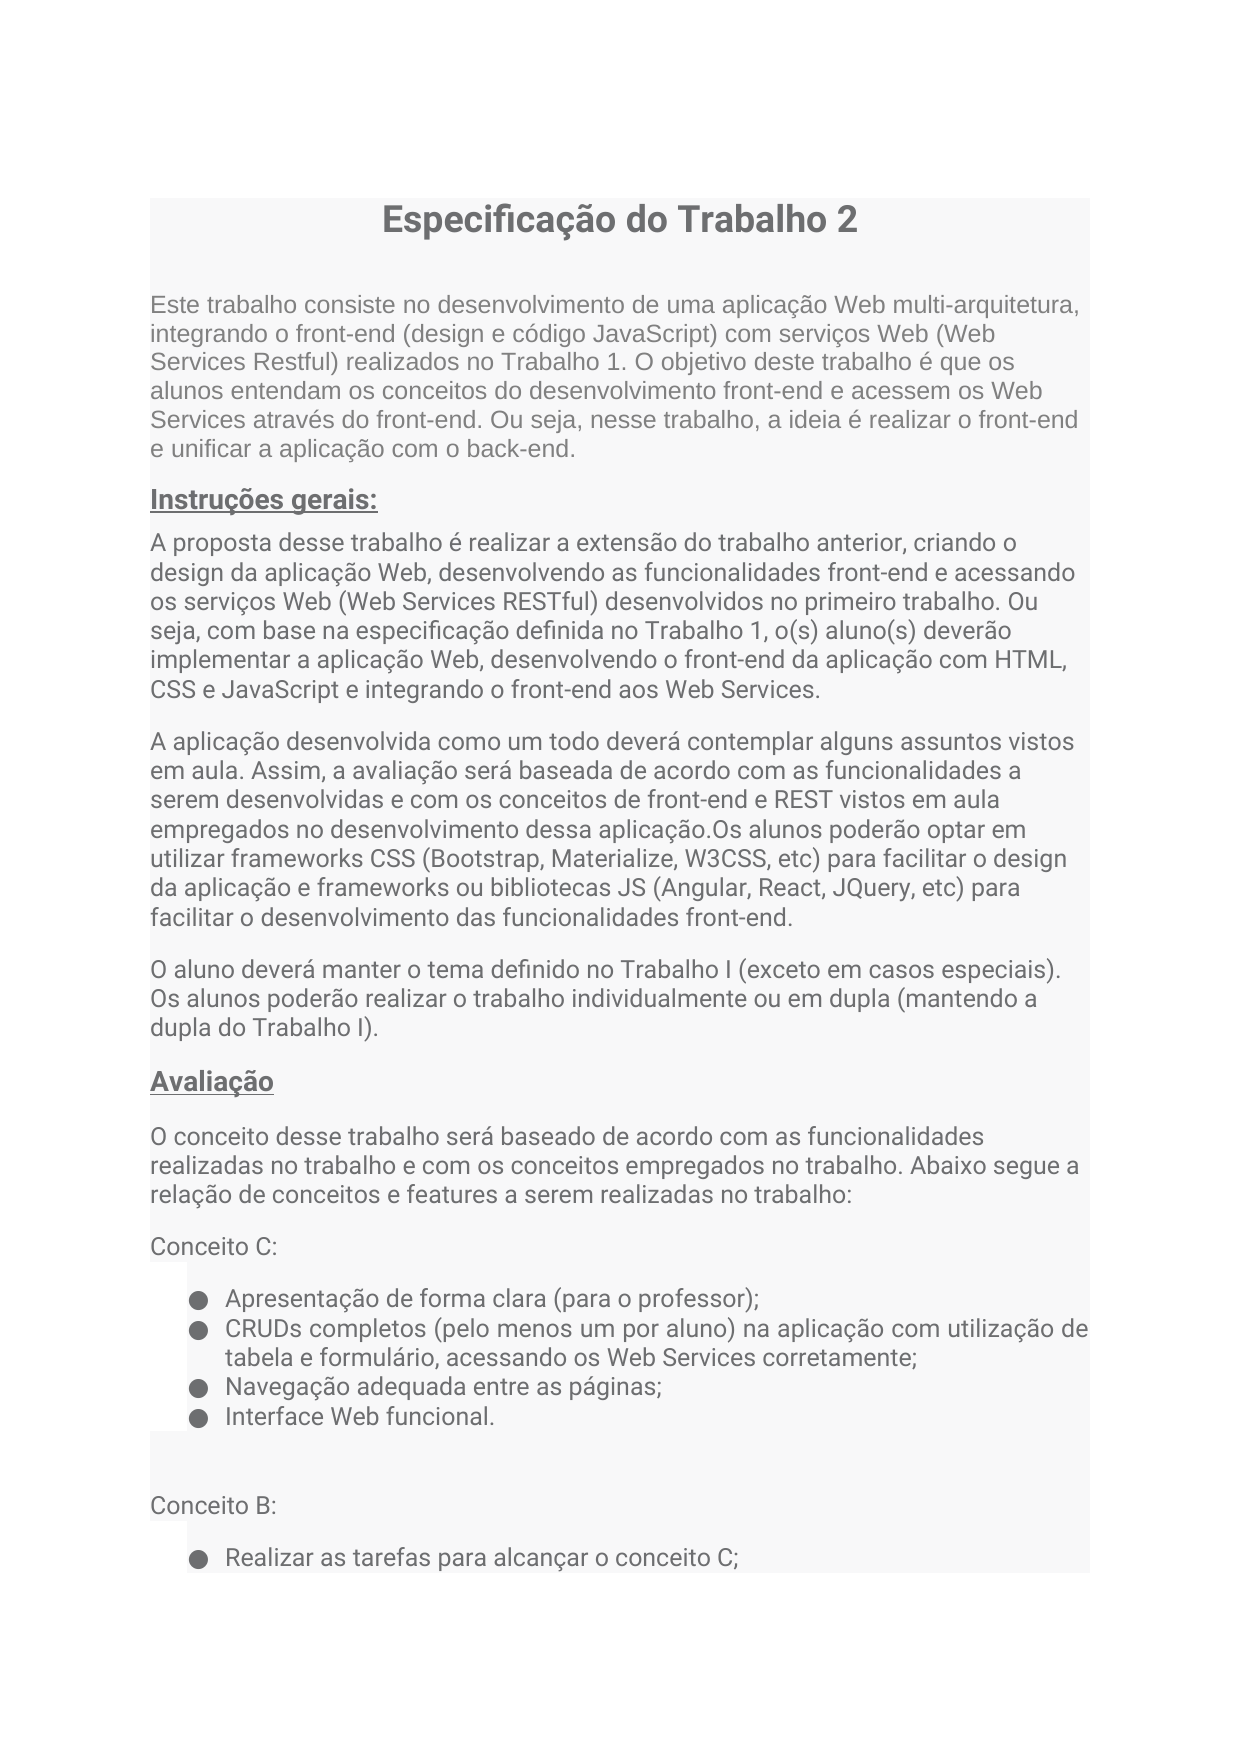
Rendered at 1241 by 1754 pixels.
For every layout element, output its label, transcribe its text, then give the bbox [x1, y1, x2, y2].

text O conceito desse trabalho será baseado de acordo com as funcionalidades realizadas no trabalho e com os conceitos empregados no trabalho. Abaixo segue a relação de conceitos e features a serem realizadas no trabalho: [150, 1122, 1090, 1209]
subtitle Especificação do Trabalho 2 [150, 198, 1090, 242]
text A proposta desse trabalho é realizar a extensão do trabalho anterior, criando o design da aplicação Web, desenvolvendo as funcionalidades front-end e acessando os serviços Web (Web Services RESTful) desenvolvidos no primeiro trabalho. Ou seja, com base na especificação definida no Trabalho 1, o(s) aluno(s) deverão implementar a aplicação Web, desenvolvendo o front-end da aplicação com HTML, CSS e JavaScript e integrando o front-end aos Web Services. [150, 529, 1090, 704]
text O aluno deverá manter o tema definido no Trabalho I (exceto em casos especiais). Os alunos poderão realizar o trabalho individualmente ou em dupla (mantendo a dupla do Trabalho I). [150, 955, 1090, 1043]
text A aplicação desenvolvida como um todo deverá contemplar alguns assuntos vistos em aula. Assim, a avaliação será baseada de acordo com as funcionalidades a serem desenvolvidas e com os conceitos de front-end e REST vistos em aula empregados no desenvolvimento dessa aplicação.Os alunos poderão optar em utilizar frameworks CSS (Bootstrap, Materialize, W3CSS, etc) para facilitar o design da aplicação e frameworks ou bibliotecas JS (Angular, React, JQuery, etc) para facilitar o desenvolvimento das funcionalidades front-end. [150, 727, 1090, 932]
text Este trabalho consiste no desenvolvimento de uma aplicação Web multi-arquitetura, integrando o front-end (design e código JavaScript) com serviços Web (Web Services Restful) realizados no Trabalho 1. O objetivo deste trabalho é que os alunos entendam os conceitos do desenvolvimento front-end e acessem os Web Services através do front-end. Ou seja, nesse trabalho, a ideia é realizar o front-end e unificar a aplicação com o back-end. [150, 290, 1090, 462]
list Realizar as tarefas para alcançar o conceito C; [187, 1543, 1090, 1573]
text Avaliação [150, 1066, 1090, 1099]
list CRUDs completos (pelo menos um por aluno) na aplicação com utilização de tabela e formulário, acessando os Web Services corretamente; [187, 1314, 1090, 1372]
list Apresentação de forma clara (para o professor); [187, 1284, 1090, 1314]
text Instruções gerais: [150, 483, 1090, 516]
list Navegação adequada entre as páginas; [187, 1372, 1090, 1402]
list Interface Web funcional. [187, 1402, 1090, 1431]
text Conceito B: [150, 1491, 1090, 1521]
text Conceito C: [150, 1232, 1090, 1262]
